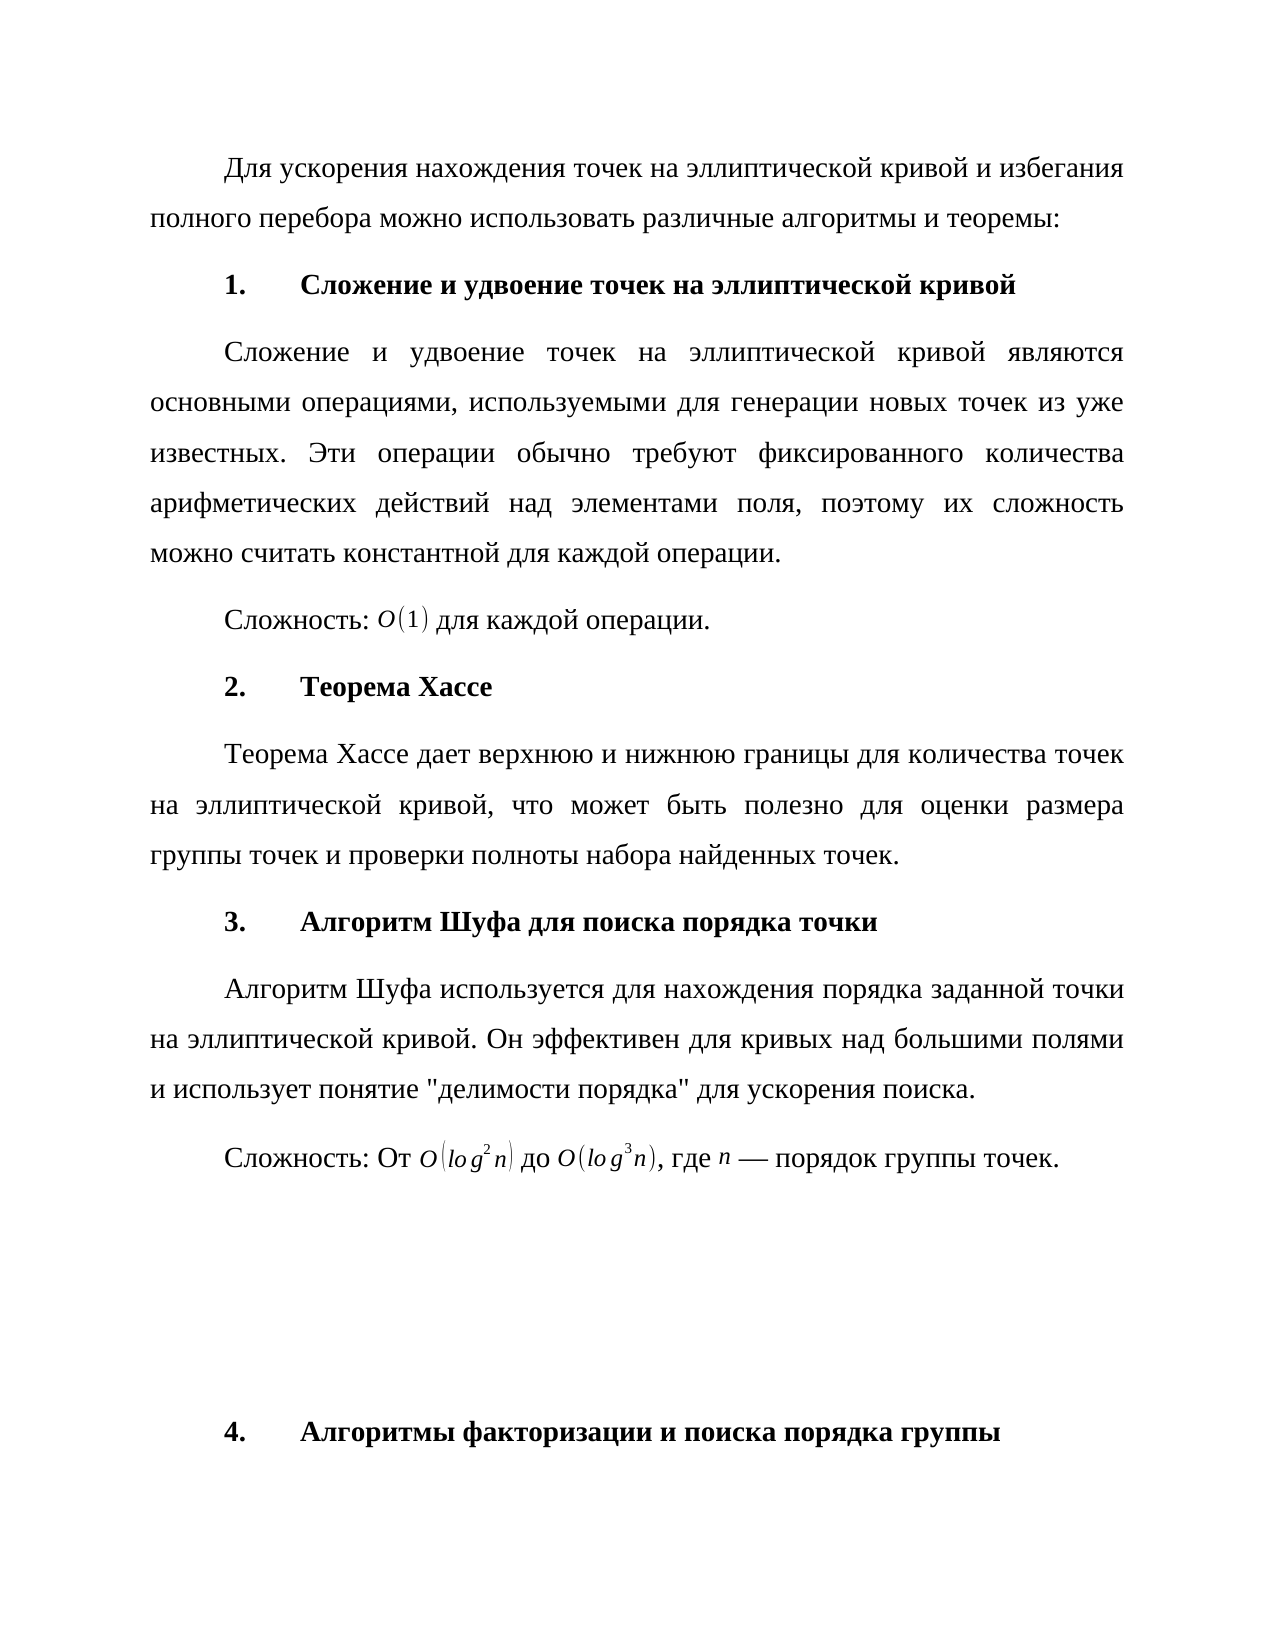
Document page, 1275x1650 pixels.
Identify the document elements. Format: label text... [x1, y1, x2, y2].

list Алгоритм Шуфа для поиска порядка точки [150, 904, 1125, 938]
list Алгоритмы факторизации и поиска порядка группы [150, 1414, 1125, 1447]
text Для ускорения нахождения точек на эллиптической кривой и избегания полного перебора можно использовать различные алгоритмы и теоремы: [150, 150, 1125, 234]
text Теорема Хассе дает верхнюю и нижнюю границы для количества точек на эллиптической кривой, что может быть полезно для оценки размера группы точек и проверки полноты набора найденных точек. [150, 736, 1125, 871]
text Сложение и удвоение точек на эллиптической кривой являются основными операциями, используемыми для генерации новых точек из уже известных. Эти операции обычно требуют фиксированного количества арифметических действий над элементами поля, поэтому их сложность можно считать константной для каждой операции. [150, 334, 1125, 569]
text Сложность: От до , где — порядок группы точек. [150, 1139, 1125, 1177]
list Сложение и удвоение точек на эллиптической кривой [150, 267, 1125, 301]
list Теорема Хассе [150, 669, 1125, 703]
text Алгоритм Шуфа используется для нахождения порядка заданной точки на эллиптической кривой. Он эффективен для кривых над большими полями и использует понятие "делимости порядка" для ускорения поиска. [150, 971, 1125, 1105]
text Сложность: для каждой операции. [150, 602, 1125, 636]
